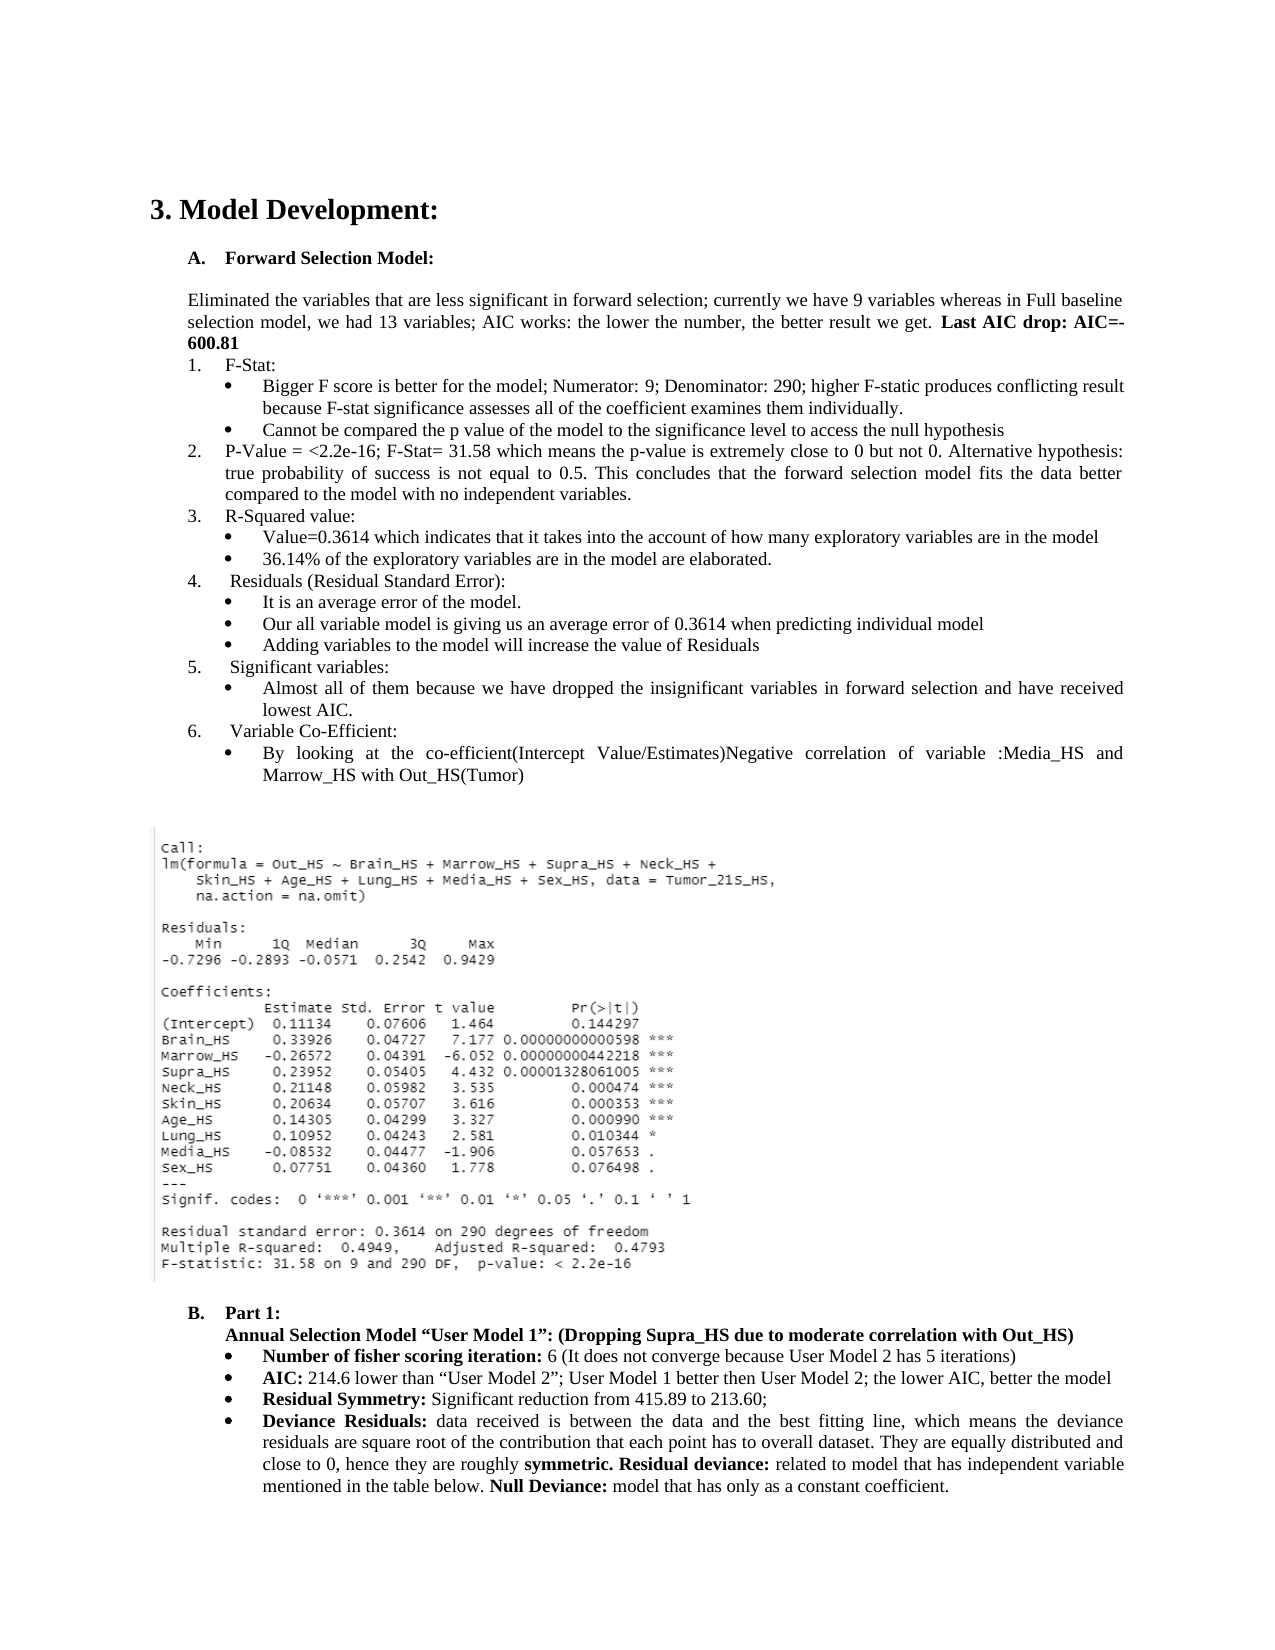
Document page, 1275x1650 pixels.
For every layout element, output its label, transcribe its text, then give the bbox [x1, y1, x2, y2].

text Eliminated the variables that are less significant in forward selection; currently we have 9 variables whereas in Full baseline selection model, we had 13 variables; AIC works: the lower the number, the better result we get. Last AIC drop: AIC=-600.81 [187, 289, 1125, 354]
picture [150, 827, 788, 1282]
list Cannot be compared the p value of the model to the significance level to access the null hypothesis [225, 418, 1125, 440]
list Residual Symmetry: Significant reduction from 415.89 to 213.60; [225, 1388, 1125, 1410]
list Deviance Residuals: data received is between the data and the best fitting line, which means the deviance residuals are square root of the contribution that each point has to overall dataset. They are equally distributed and close to 0, hence they are roughly symmetric. Residual deviance: related to model that has independent variable mentioned in the table below. Null Deviance: model that has only as a constant coefficient. [225, 1410, 1125, 1496]
list Part 1: [187, 1302, 1125, 1323]
list P-Value = <2.2e-16; F-Stat= 31.58 which means the p-value is extremely close to 0 but not 0. Alternative hypothesis: true probability of success is not equal to 0.5. This concludes that the forward selection model fits the data better compared to the model with no independent variables. [187, 440, 1125, 505]
list AIC: 214.6 lower than “User Model 2”; User Model 1 better then User Model 2; the lower AIC, better the model [225, 1367, 1125, 1388]
list Bigger F score is better for the model; Numerator: 9; Denominator: 290; higher F-static produces conflicting result because F-stat significance assesses all of the coefficient examines them individually. [225, 375, 1125, 418]
list It is an average error of the model. [225, 591, 1125, 613]
list Significant variables: [187, 656, 1125, 677]
list Forward Selection Model: [187, 247, 1125, 268]
list Value=0.3614 which indicates that it takes into the account of how many exploratory variables are in the model [225, 526, 1125, 548]
list Adding variables to the model will increase the value of Residuals [225, 634, 1125, 656]
list Variable Co-Efficient: [187, 720, 1125, 742]
list Number of fisher scoring iteration: 6 (It does not converge because User Model 2 has 5 iterations) [225, 1345, 1125, 1367]
list Our all variable model is giving us an average error of 0.3614 when predicting individual model [225, 613, 1125, 634]
list Annual Selection Model “User Model 1”: (Dropping Supra_HS due to moderate correlation with Out_HS) [225, 1323, 1125, 1345]
list Residuals (Residual Standard Error): [187, 569, 1125, 591]
list F-Stat: [187, 354, 1125, 375]
list By looking at the co-efficient(Intercept Value/Estimates)Negative correlation of variable :Media_HS and Marrow_HS with Out_HS(Tumor) [225, 742, 1125, 785]
list R-Squared value: [187, 505, 1125, 526]
text 3. Model Development: [150, 192, 1125, 226]
list 36.14% of the exploratory variables are in the model are elaborated. [225, 548, 1125, 569]
list Almost all of them because we have dropped the insignificant variables in forward selection and have received lowest AIC. [225, 677, 1125, 720]
